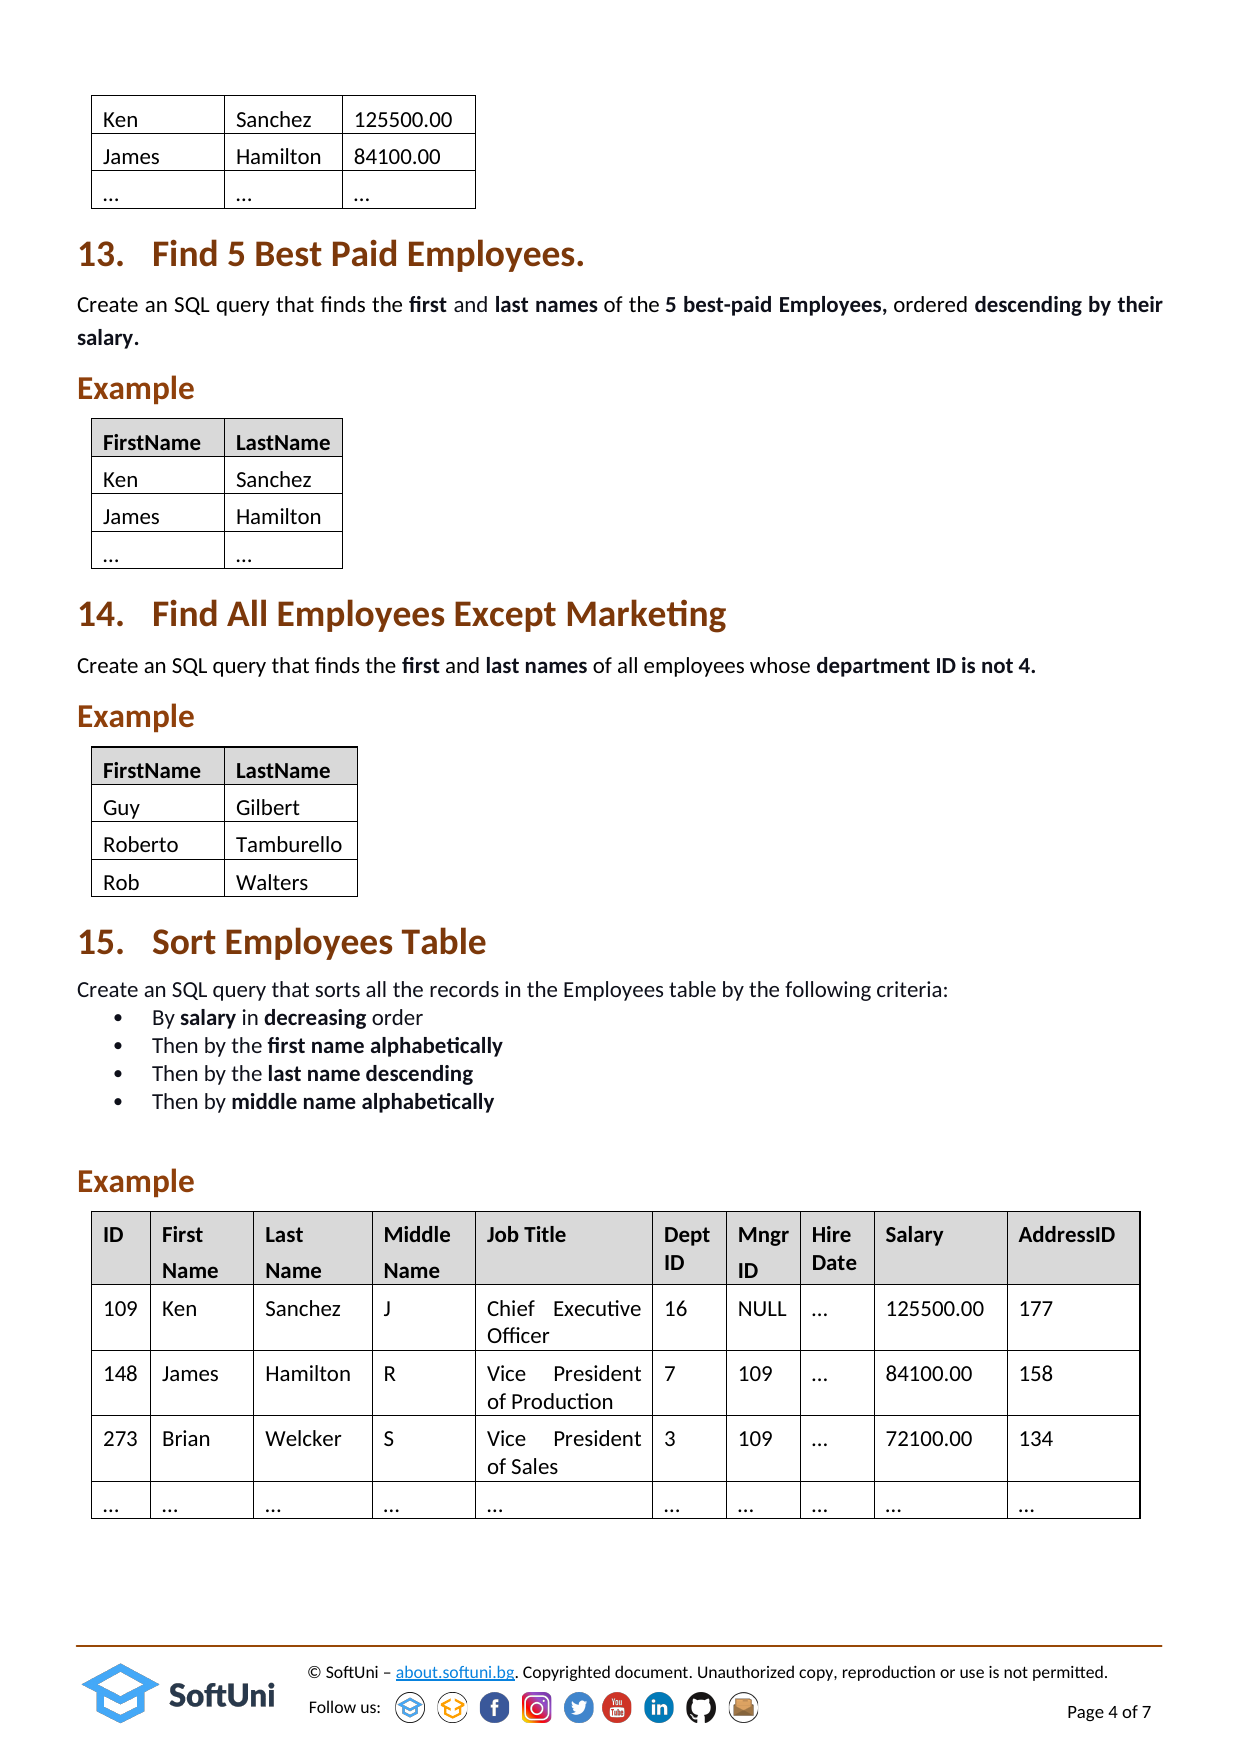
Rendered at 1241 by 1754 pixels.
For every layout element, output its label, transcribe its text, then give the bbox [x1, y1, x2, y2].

picture [437, 1692, 468, 1723]
table_cell … [92, 532, 224, 568]
table_cell … [875, 1482, 1007, 1518]
table_cell … [727, 1482, 800, 1518]
table_cell 84100.00 [343, 134, 475, 170]
table_cell … [801, 1416, 874, 1481]
table_cell 84100.00 [875, 1351, 1007, 1415]
table_cell S [373, 1416, 475, 1481]
picture [644, 1714, 653, 1723]
list By salary in decreasing order [114, 1003, 1163, 1031]
table_cell R [373, 1351, 475, 1415]
table_cell Hamilton [225, 134, 342, 170]
table_cell … [476, 1482, 652, 1518]
table_cell Sanchez [225, 96, 342, 133]
table_cell James [92, 134, 224, 170]
table_cell … [653, 1482, 726, 1518]
picture [564, 1692, 594, 1723]
table_cell … [801, 1482, 874, 1518]
picture [658, 1705, 667, 1714]
picture [686, 1692, 716, 1723]
table_header AddressID [1008, 1212, 1139, 1284]
table_cell Tamburello [225, 822, 357, 859]
table_cell … [225, 171, 342, 208]
table_header Mngr ID [727, 1212, 800, 1284]
table_header FirstName [92, 748, 224, 784]
table_cell Rob [92, 860, 224, 896]
text Create an SQL query that finds the first and last names of all employees whose department ID is not 4. [77, 651, 1163, 679]
table_cell … [151, 1482, 253, 1518]
table_cell 7 [653, 1351, 726, 1415]
table_cell … [801, 1351, 874, 1415]
table_cell Hamilton [254, 1351, 372, 1415]
picture [665, 1714, 674, 1723]
table_header First Name [151, 1212, 253, 1284]
table_header Last Name [254, 1212, 372, 1284]
subtitle Sort Employees Table [77, 918, 1163, 964]
table_cell … [373, 1482, 475, 1518]
table_cell Walters [225, 860, 357, 896]
table_header HireDate [801, 1212, 874, 1284]
table_header Salary [875, 1212, 1007, 1284]
table_cell … [254, 1482, 372, 1518]
list Then by the last name descending [114, 1059, 1163, 1087]
table_cell 177 [1008, 1285, 1139, 1350]
picture [479, 1692, 510, 1723]
table_cell … [92, 171, 224, 208]
table_cell … [343, 171, 475, 208]
picture [522, 1692, 552, 1723]
picture [728, 1692, 759, 1723]
subtitle Example [77, 696, 1163, 736]
table_cell Gilbert [225, 785, 357, 821]
table_cell 3 [653, 1416, 726, 1481]
table_cell Hamilton [225, 494, 342, 531]
table_cell 134 [1008, 1416, 1139, 1481]
table_header LastName [225, 748, 357, 784]
table_cell Sanchez [254, 1285, 372, 1350]
table_cell 148 [92, 1351, 150, 1415]
subtitle Find All Employees Except Marketing [77, 590, 1163, 636]
table_cell … [225, 532, 342, 568]
table_header FirstName [92, 419, 224, 456]
table_cell Ken [92, 457, 224, 493]
table_cell 109 [727, 1351, 800, 1415]
table_cell 16 [653, 1285, 726, 1350]
table_header ID [92, 1212, 150, 1284]
table_cell Brian [151, 1416, 253, 1481]
table_cell … [801, 1285, 874, 1350]
picture [395, 1692, 425, 1723]
picture [602, 1692, 632, 1723]
picture [644, 1692, 653, 1701]
table_cell 125500.00 [343, 96, 475, 133]
table_cell Vice President of Production [476, 1351, 652, 1415]
table_cell Welcker [254, 1416, 372, 1481]
list Then by the first name alphabetically [114, 1031, 1163, 1059]
table_cell J [373, 1285, 475, 1350]
table_cell … [1008, 1482, 1139, 1518]
text Create an SQL query that sorts all the records in the Employees table by the following criteria: [77, 975, 1163, 1003]
text Create an SQL query that finds the first and last names of the 5 best-paid Employees, ordered descending by their salary. [77, 291, 1163, 351]
table_cell James [151, 1351, 253, 1415]
table_cell James [92, 494, 224, 531]
table_cell 72100.00 [875, 1416, 1007, 1481]
table_cell … [92, 1482, 150, 1518]
table_cell 158 [1008, 1351, 1139, 1415]
table_cell NULL [727, 1285, 800, 1350]
table_cell 109 [92, 1285, 150, 1350]
table_cell Ken [151, 1285, 253, 1350]
table_header Job Title [476, 1212, 652, 1284]
table_cell 125500.00 [875, 1285, 1007, 1350]
picture [665, 1692, 674, 1701]
table_header DeptID [653, 1212, 726, 1284]
table_cell 273 [92, 1416, 150, 1481]
list Then by middle name alphabetically [114, 1087, 1163, 1115]
subtitle Find 5 Best Paid Employees. [77, 229, 1163, 275]
table_cell 109 [727, 1416, 800, 1481]
picture [75, 1658, 281, 1729]
table_cell Vice President of Sales [476, 1416, 652, 1481]
table_cell Ken [92, 96, 224, 133]
table_header LastName [225, 419, 342, 456]
table_cell Roberto [92, 822, 224, 859]
table_header Middle Name [373, 1212, 475, 1284]
subtitle Example [77, 1159, 1163, 1200]
table_cell Chief Executive Officer [476, 1285, 652, 1350]
subtitle Example [77, 367, 1163, 408]
table_cell Sanchez [225, 457, 342, 493]
table_cell Guy [92, 785, 224, 821]
